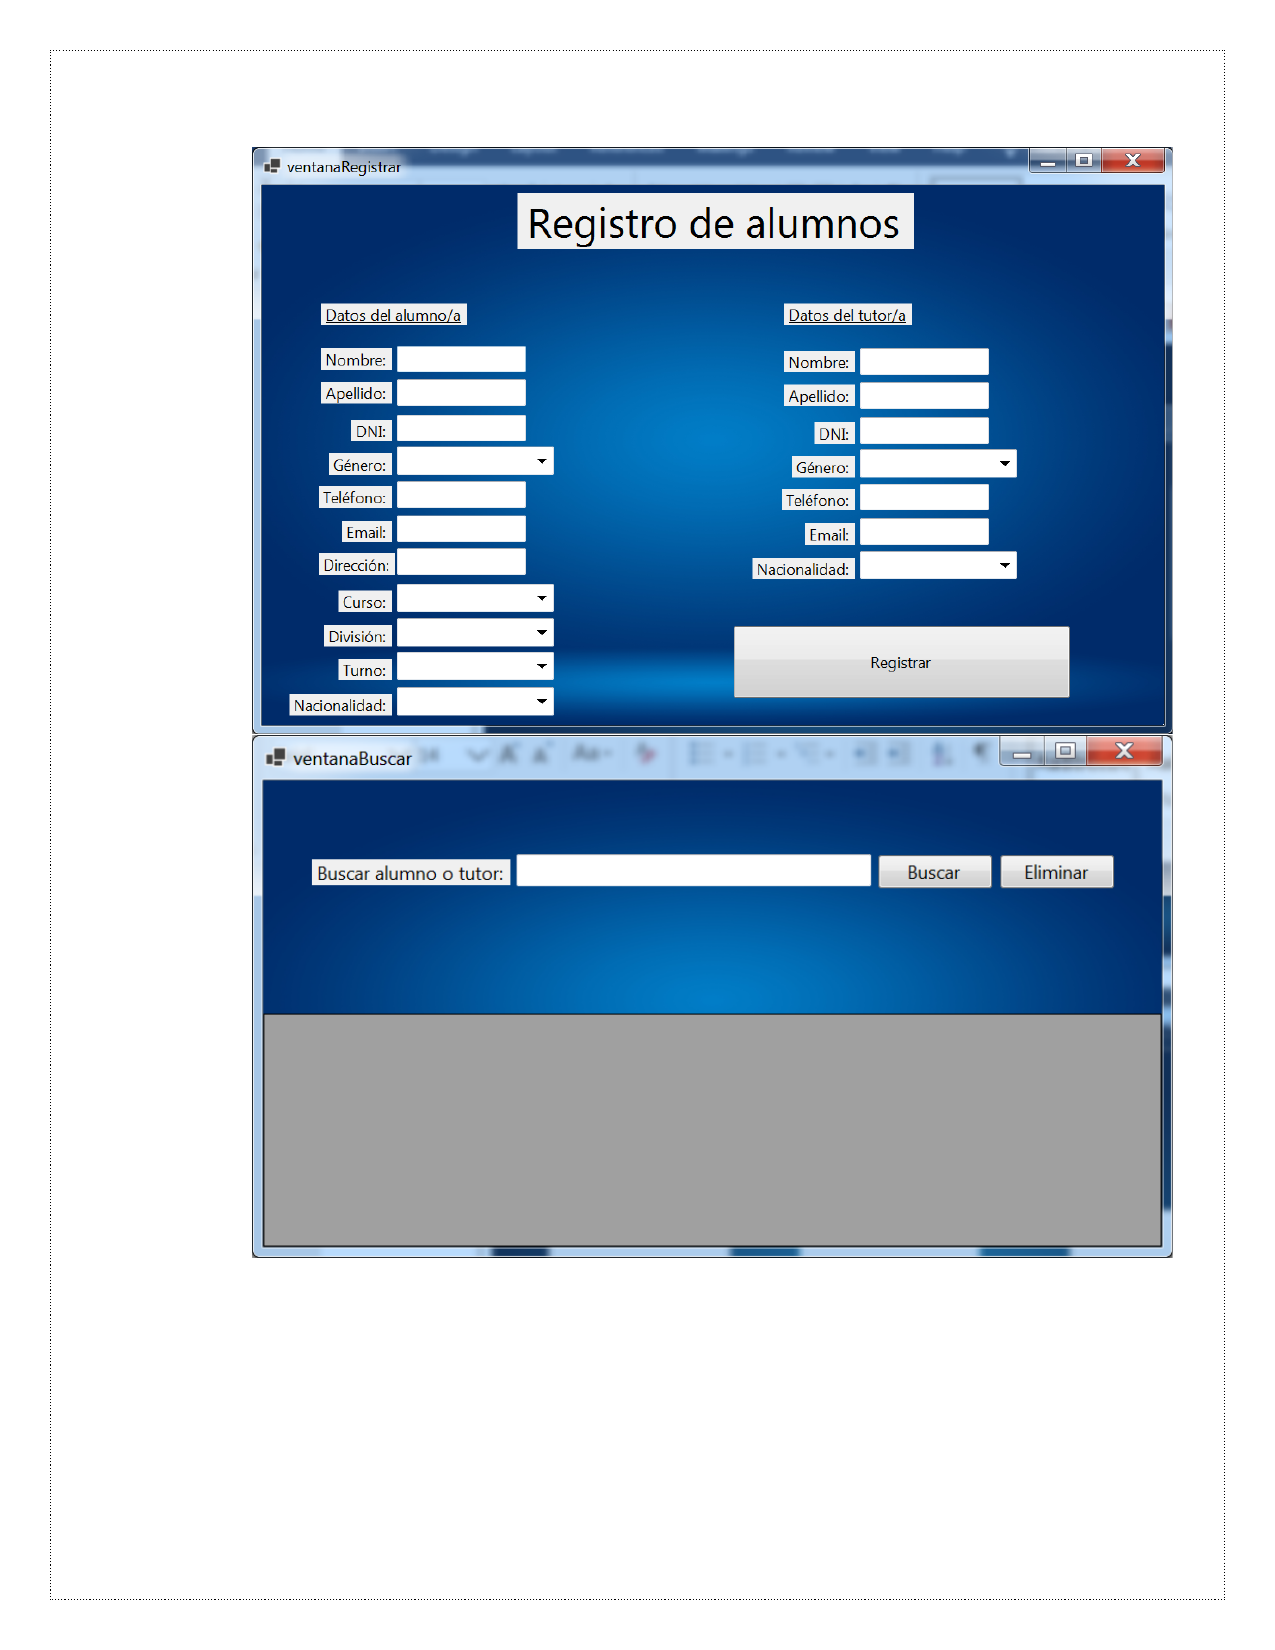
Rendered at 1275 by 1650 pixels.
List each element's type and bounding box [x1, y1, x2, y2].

picture [252, 147, 1173, 734]
picture [252, 735, 1173, 1258]
